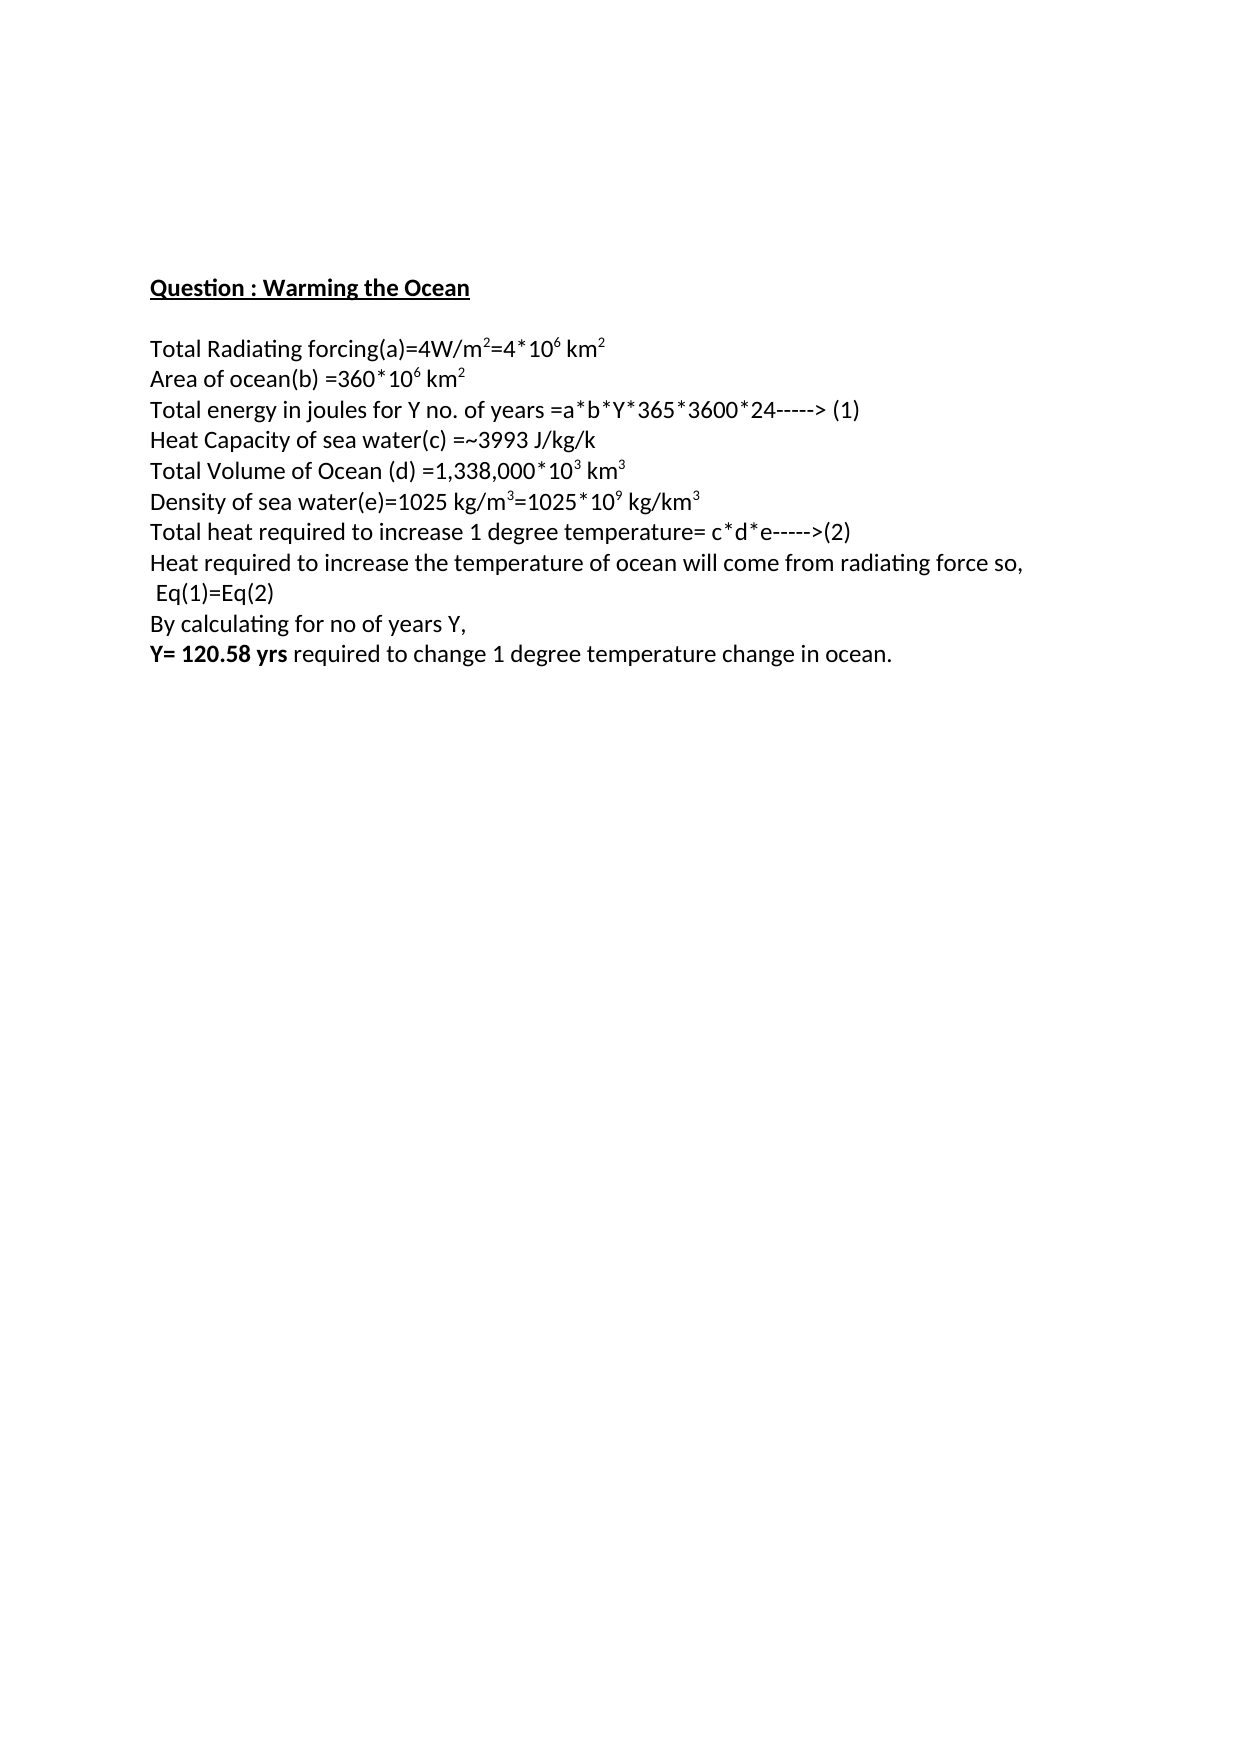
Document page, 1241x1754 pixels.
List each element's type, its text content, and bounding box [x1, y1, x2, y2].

text Heat required to increase the temperature of ocean will come from radiating force so, [150, 547, 1090, 577]
text Y= 120.58 yrs required to change 1 degree temperature change in ocean. [150, 638, 1090, 669]
text Question : Warming the Ocean [150, 272, 1090, 303]
text Area of ocean(b) =360*106 km2 [150, 364, 1090, 394]
text By calculating for no of years Y, [150, 608, 1090, 638]
text Total heat required to increase 1 degree temperature= c*d*e----->(2) [150, 516, 1090, 547]
text Total Volume of Ocean (d) =1,338,000*103 km3 [150, 455, 1090, 486]
text Eq(1)=Eq(2) [150, 577, 1090, 608]
text Density of sea water(e)=1025 kg/m3=1025*109 kg/km3 [150, 486, 1090, 516]
text Total Radiating forcing(a)=4W/m2=4*106 km2 [150, 333, 1090, 364]
text Heat Capacity of sea water(c) =~3993 J/kg/k [150, 425, 1090, 455]
text Total energy in joules for Y no. of years =a*b*Y*365*3600*24-----> (1) [150, 394, 1090, 425]
